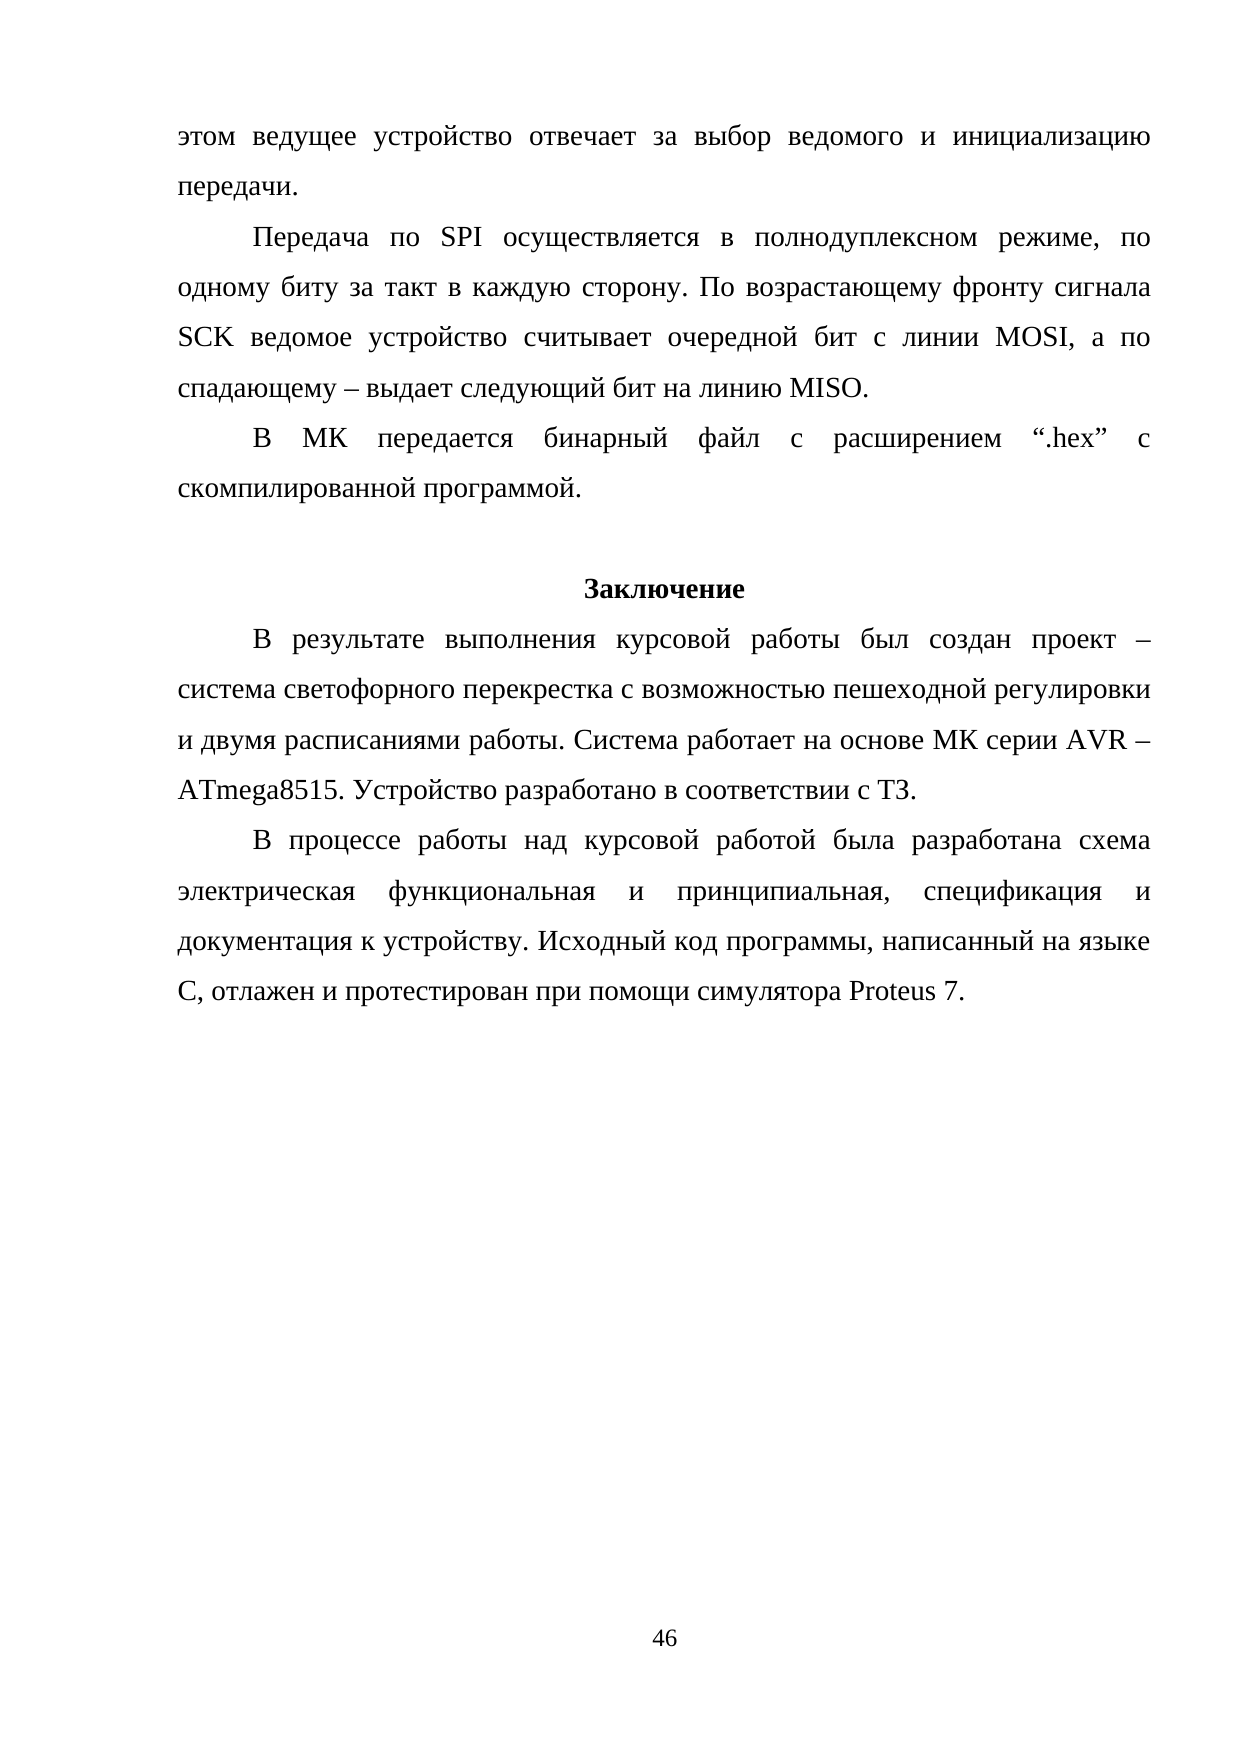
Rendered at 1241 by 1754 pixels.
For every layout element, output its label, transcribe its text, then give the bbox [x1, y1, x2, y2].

text В МК передается бинарный файл с расширением “.hex” с скомпилированной программой. [177, 420, 1152, 504]
text Заключение [177, 571, 1152, 604]
text В результате выполнения курсовой работы был создан проект – система светофорного перекрестка с возможностью пешеходной регулировки и двумя расписаниями работы. Система работает на основе МК серии AVR – ATmega8515. Устройство разработано в соответствии с ТЗ. [177, 621, 1152, 806]
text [177, 118, 1152, 202]
text В процессе работы над курсовой работой была разработана схема электрическая функциональная и принципиальная, спецификация и документация к устройству. Исходный код программы, написанный на языке С, отлажен и протестирован при помощи симулятора Proteus 7. [177, 822, 1152, 1007]
text Передача по SPI осуществляется в полнодуплексном режиме, по одному биту за такт в каждую сторону. По возрастающему фронту сигнала SCK ведомое устройство считывает очередной бит с линии MOSI, а по спадающему – выдает следующий бит на линию MISO. [177, 219, 1152, 403]
